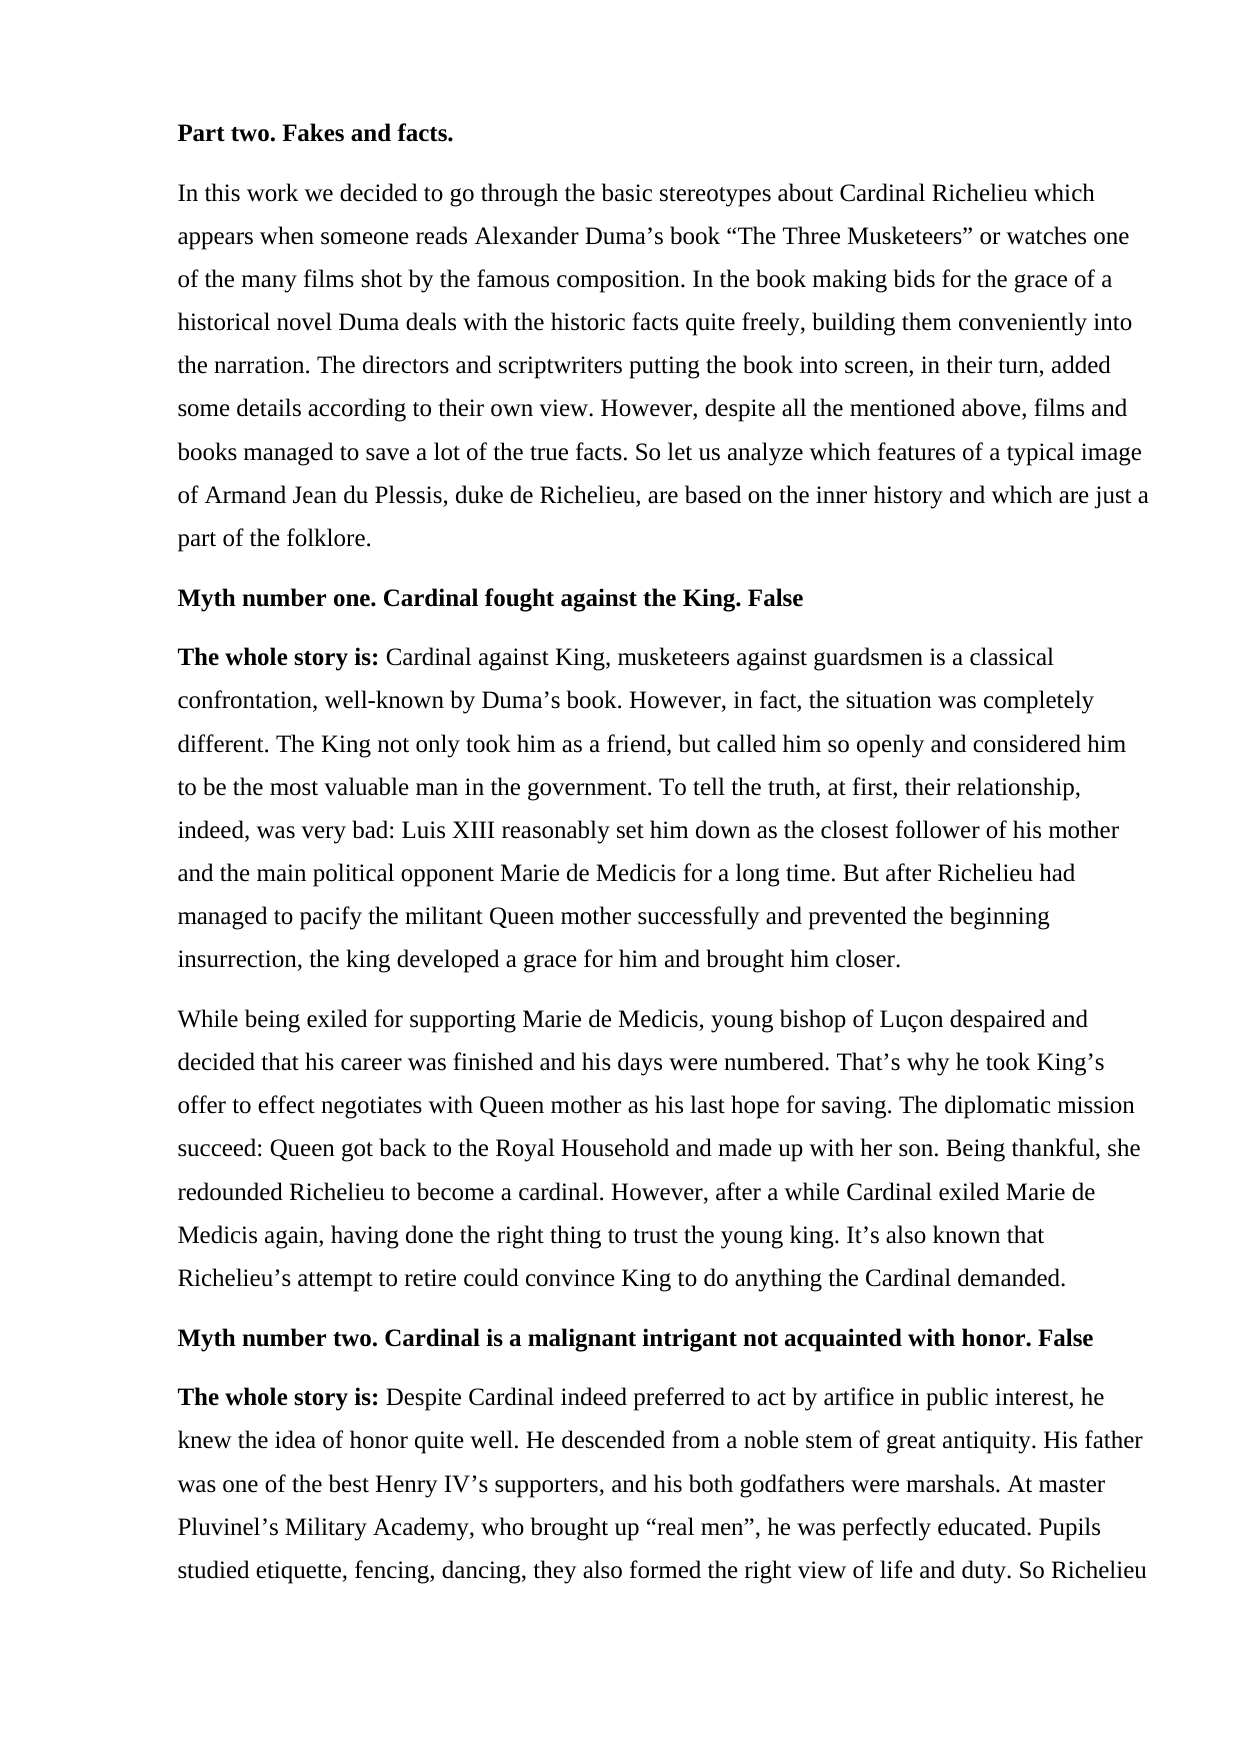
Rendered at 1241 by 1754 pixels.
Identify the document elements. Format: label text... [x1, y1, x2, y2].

text Myth number one. Cardinal fought against the King. False [177, 583, 1152, 611]
text While being exiled for supporting Marie de Medicis, young bishop of Luçon despaired and decided that his career was finished and his days were numbered. That’s why he took King’s offer to effect negotiates with Queen mother as his last hope for saving. The diplomatic mission succeed: Queen got back to the Royal Household and made up with her son. Being thankful, she redounded Richelieu to become a cardinal. However, after a while Cardinal exiled Marie de Medicis again, having done the right thing to trust the young king. It’s also known that Richelieu’s attempt to retire could convince King to do anything the Cardinal demanded. [177, 1004, 1152, 1292]
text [177, 1382, 1152, 1584]
text Myth number two. Cardinal is a malignant intrigant not acquainted with honor. False [177, 1323, 1152, 1351]
text Part two. Fakes and facts. [177, 118, 1152, 147]
text The whole story is: Cardinal against King, musketeers against guardsmen is a classical confrontation, well-known by Duma’s book. However, in fact, the situation was completely different. The King not only took him as a friend, but called him so openly and considered him to be the most valuable man in the government. To tell the truth, at first, their relationship, indeed, was very bad: Luis XIII reasonably set him down as the closest follower of his mother and the main political opponent Marie de Medicis for a long time. But after Richelieu had managed to pacify the militant Queen mother successfully and prevented the beginning insurrection, the king developed a grace for him and brought him closer. [177, 642, 1152, 973]
text In this work we decided to go through the basic stereotypes about Cardinal Richelieu which appears when someone reads Alexander Duma’s book “The Three Musketeers” or watches one of the many films shot by the famous composition. In the book making bids for the grace of a historical novel Duma deals with the historic facts quite freely, building them conveniently into the narration. The directors and scriptwriters putting the book into screen, in their turn, added some details according to their own view. However, despite all the mentioned above, films and books managed to save a lot of the true facts. So let us analyze which features of a typical image of Armand Jean du Plessis, duke de Richelieu, are based on the inner history and which are just a part of the folklore. [177, 178, 1152, 552]
